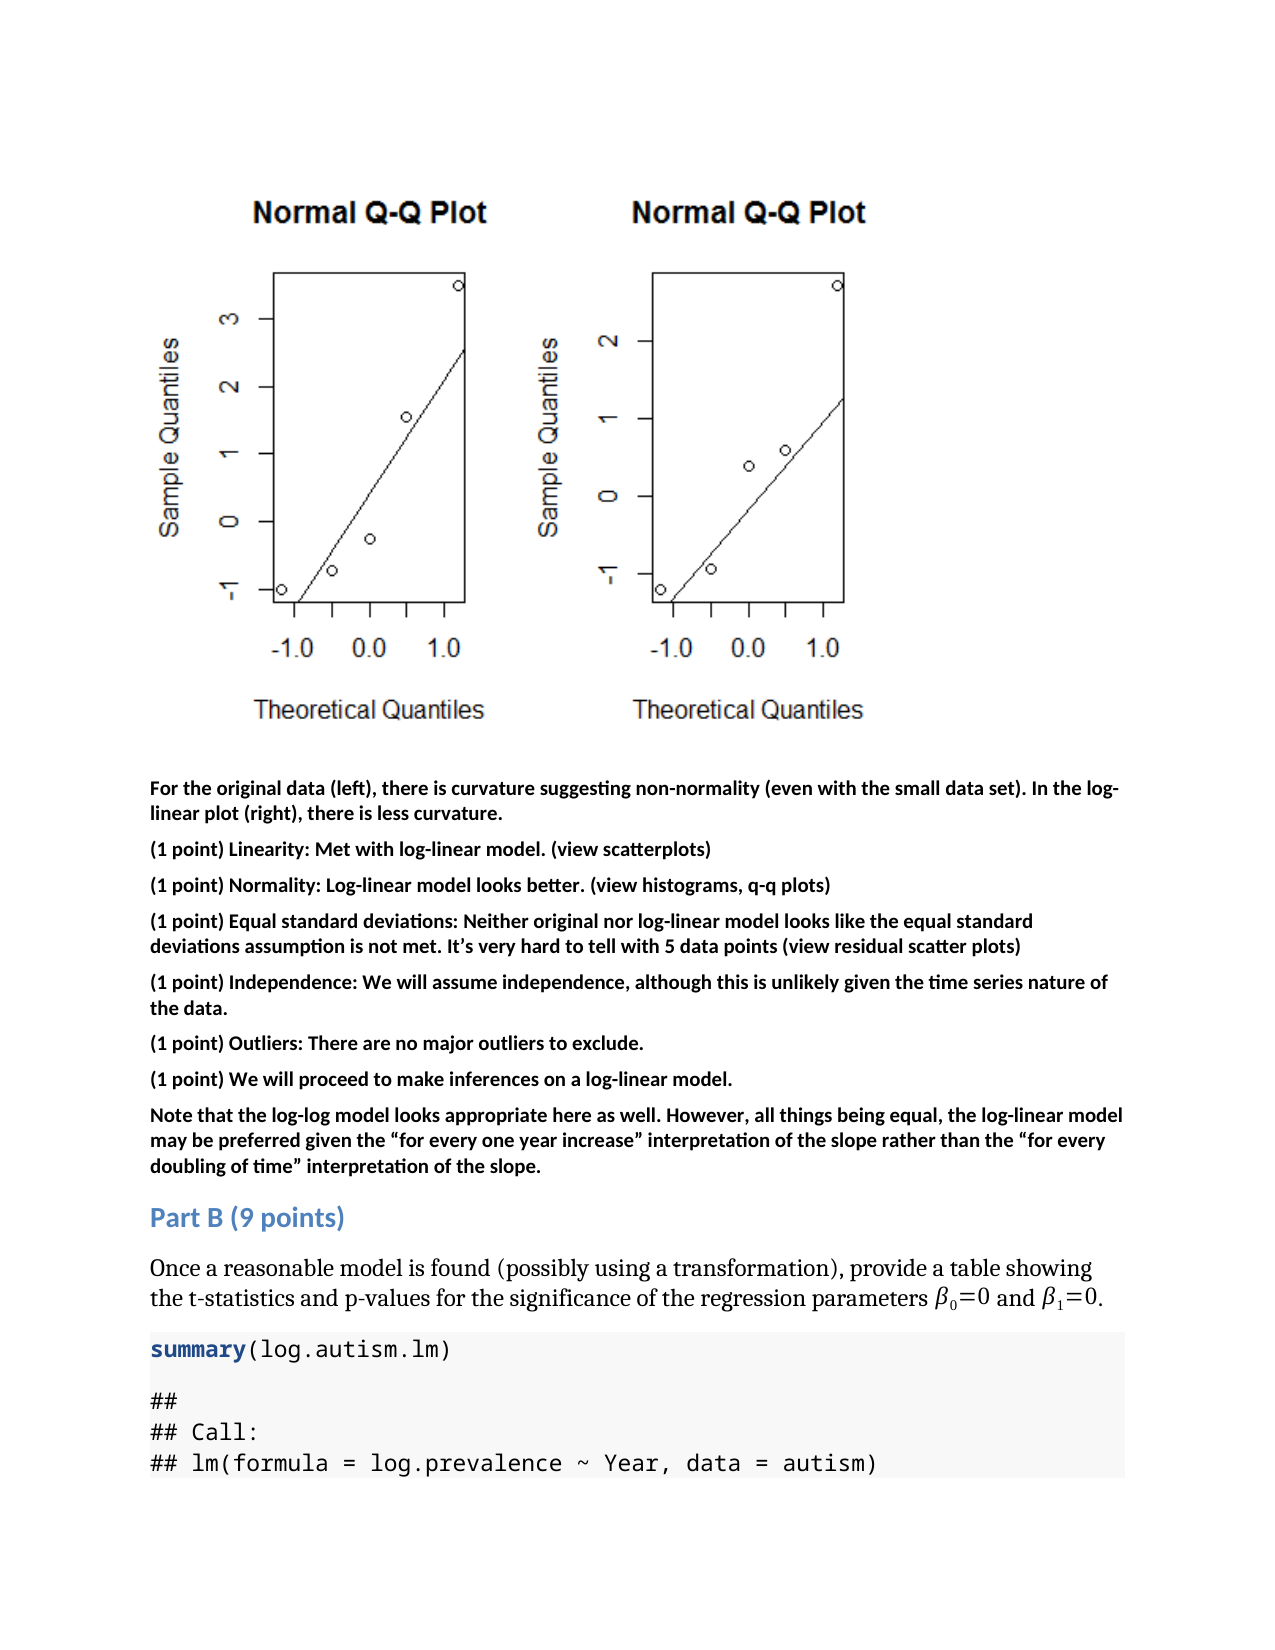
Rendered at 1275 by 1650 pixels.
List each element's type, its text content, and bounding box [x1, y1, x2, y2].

text (1 point) Independence: We will assume independence, although this is unlikely given the time series nature of the data. [150, 969, 1125, 1020]
text summary(log.autism.lm) [150, 1332, 1125, 1364]
text (1 point) Outliers: There are no major outliers to exclude. [150, 1031, 1125, 1056]
text For the original data (left), there is curvature suggesting non-normality (even with the small data set). In the log-linear plot (right), there is less curvature. [150, 775, 1125, 826]
text (1 point) Normality: Log-linear model looks better. (view histograms, q-q plots) [150, 872, 1125, 898]
text (1 point) Linearity: Met with log-linear model. (view scatterplots) [150, 836, 1125, 862]
text (1 point) Equal standard deviations: Neither original nor log-linear model looks like the equal standard deviations assumption is not met. It’s very hard to tell with 5 data points (view residual scatter plots) [150, 908, 1125, 959]
text (1 point) We will proceed to make inferences on a log-linear model. [150, 1066, 1125, 1092]
text Once a reasonable model is found (possibly using a transformation), provide a table showing the t-statistics and p-values for the significance of the regression parameters and . [150, 1254, 1125, 1314]
text Note that the log-log model looks appropriate here as well. However, all things being equal, the log-linear model may be preferred given the “for every one year increase” interpretation of the slope rather than the “for every doubling of time” interpretation of the slope. [150, 1102, 1125, 1178]
picture [150, 150, 908, 757]
subtitle Part B (9 points) [150, 1199, 1125, 1235]
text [150, 1384, 1125, 1478]
